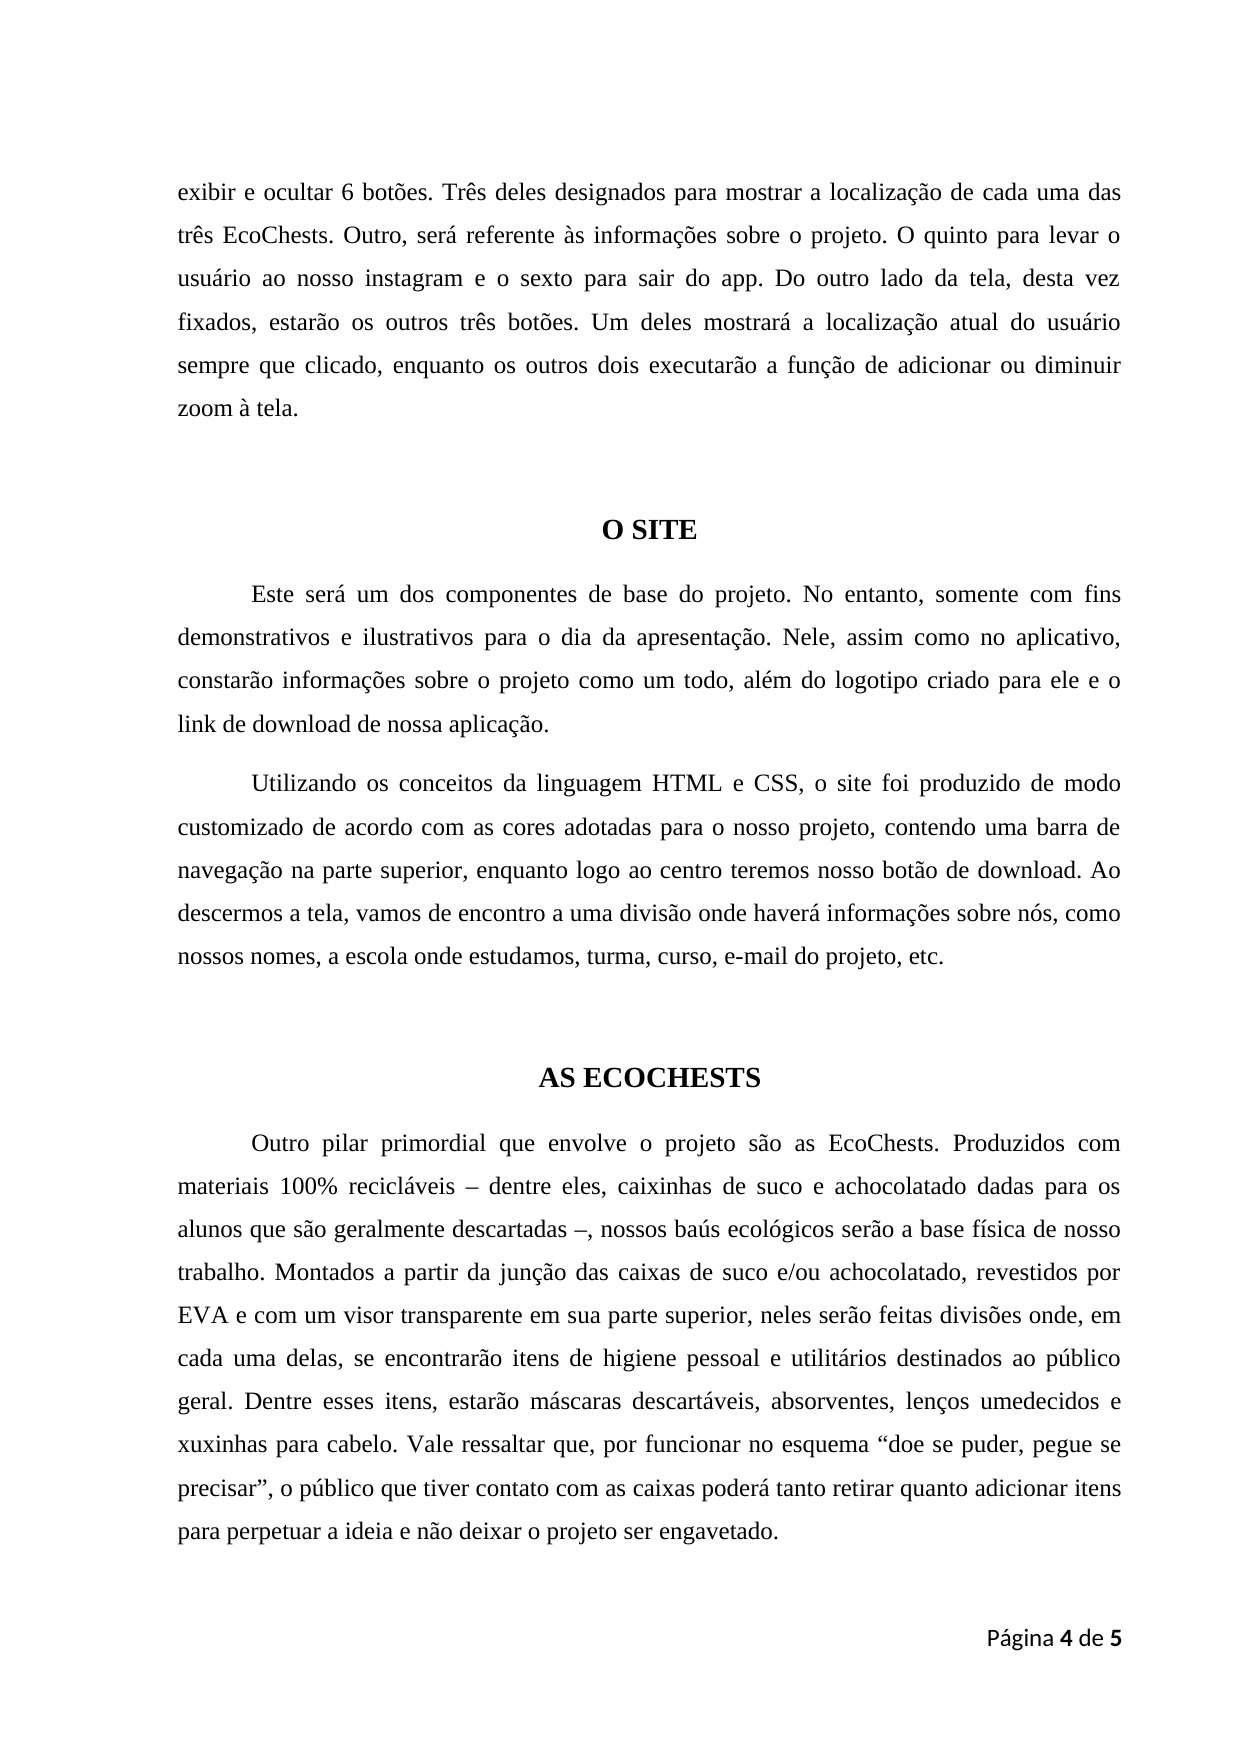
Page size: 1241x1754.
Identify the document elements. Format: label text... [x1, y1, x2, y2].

text AS ECOCHESTS [177, 1061, 1122, 1094]
text Utilizando os conceitos da linguagem HTML e CSS, o site foi produzido de modo customizado de acordo com as cores adotadas para o nosso projeto, contendo uma barra de navegação na parte superior, enquanto logo ao centro teremos nosso botão de download. Ao descermos a tela, vamos de encontro a uma divisão onde haverá informações sobre nós, como nossos nomes, a escola onde estudamos, turma, curso, e-mail do projeto, etc. [177, 768, 1122, 970]
text Este será um dos componentes de base do projeto. No entanto, somente com fins demonstrativos e ilustrativos para o dia da apresentação. Nele, assim como no aplicativo, constarão informações sobre o projeto como um todo, além do logotipo criado para ele e o link de download de nossa aplicação. [177, 579, 1122, 737]
text O SITE [177, 512, 1122, 546]
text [177, 177, 1122, 422]
text Outro pilar primordial que envolve o projeto são as EcoChests. Produzidos com materiais 100% recicláveis – dentre eles, caixinhas de suco e achocolatado dadas para os alunos que são geralmente descartadas –, nossos baús ecológicos serão a base física de nosso trabalho. Montados a partir da junção das caixas de suco e/ou achocolatado, revestidos por EVA e com um visor transparente em sua parte superior, neles serão feitas divisões onde, em cada uma delas, se encontrarão itens de higiene pessoal e utilitários destinados ao público geral. Dentre esses itens, estarão máscaras descartáveis, absorventes, lenços umedecidos e xuxinhas para cabelo. Vale ressaltar que, por funcionar no esquema “doe se puder, pegue se precisar”, o público que tiver contato com as caixas poderá tanto retirar quanto adicionar itens para perpetuar a ideia e não deixar o projeto ser engavetado. [177, 1128, 1122, 1544]
